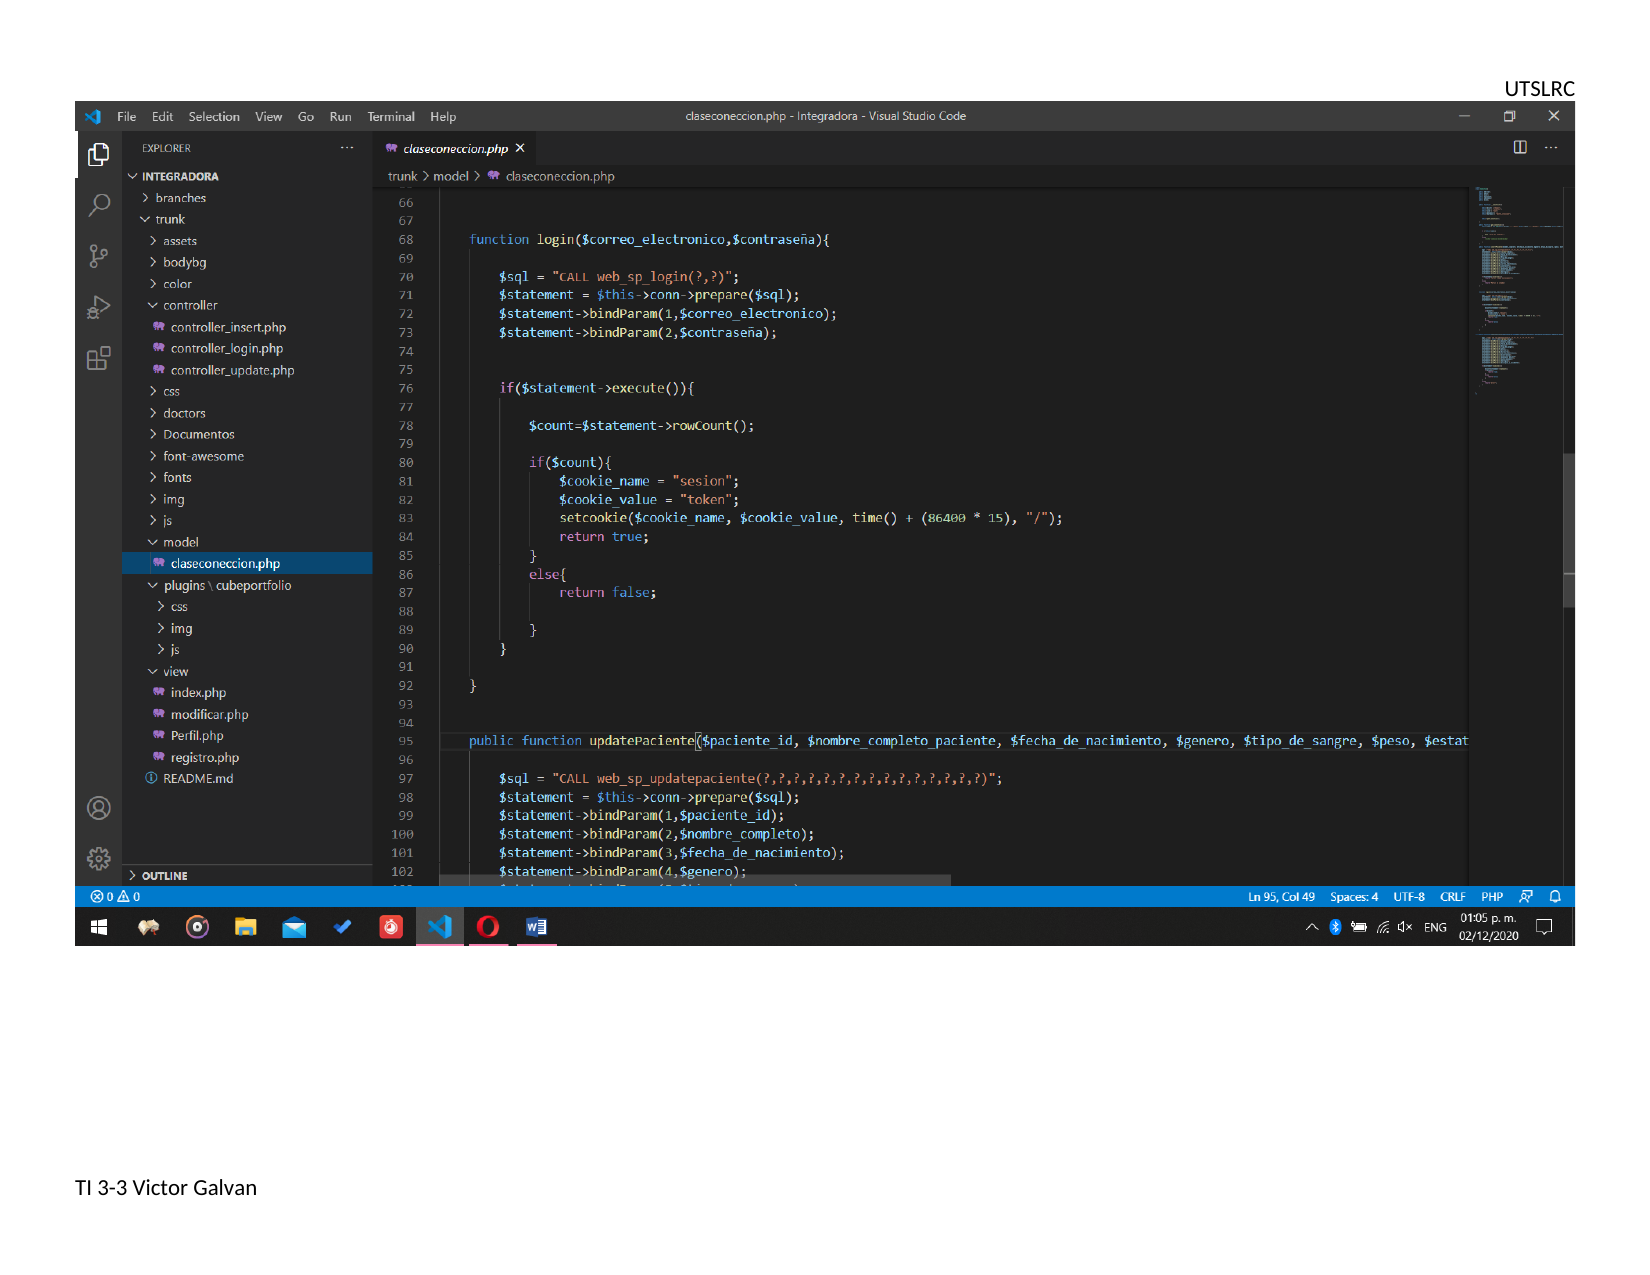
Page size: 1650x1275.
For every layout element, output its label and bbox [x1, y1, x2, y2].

picture [75, 101, 1575, 946]
